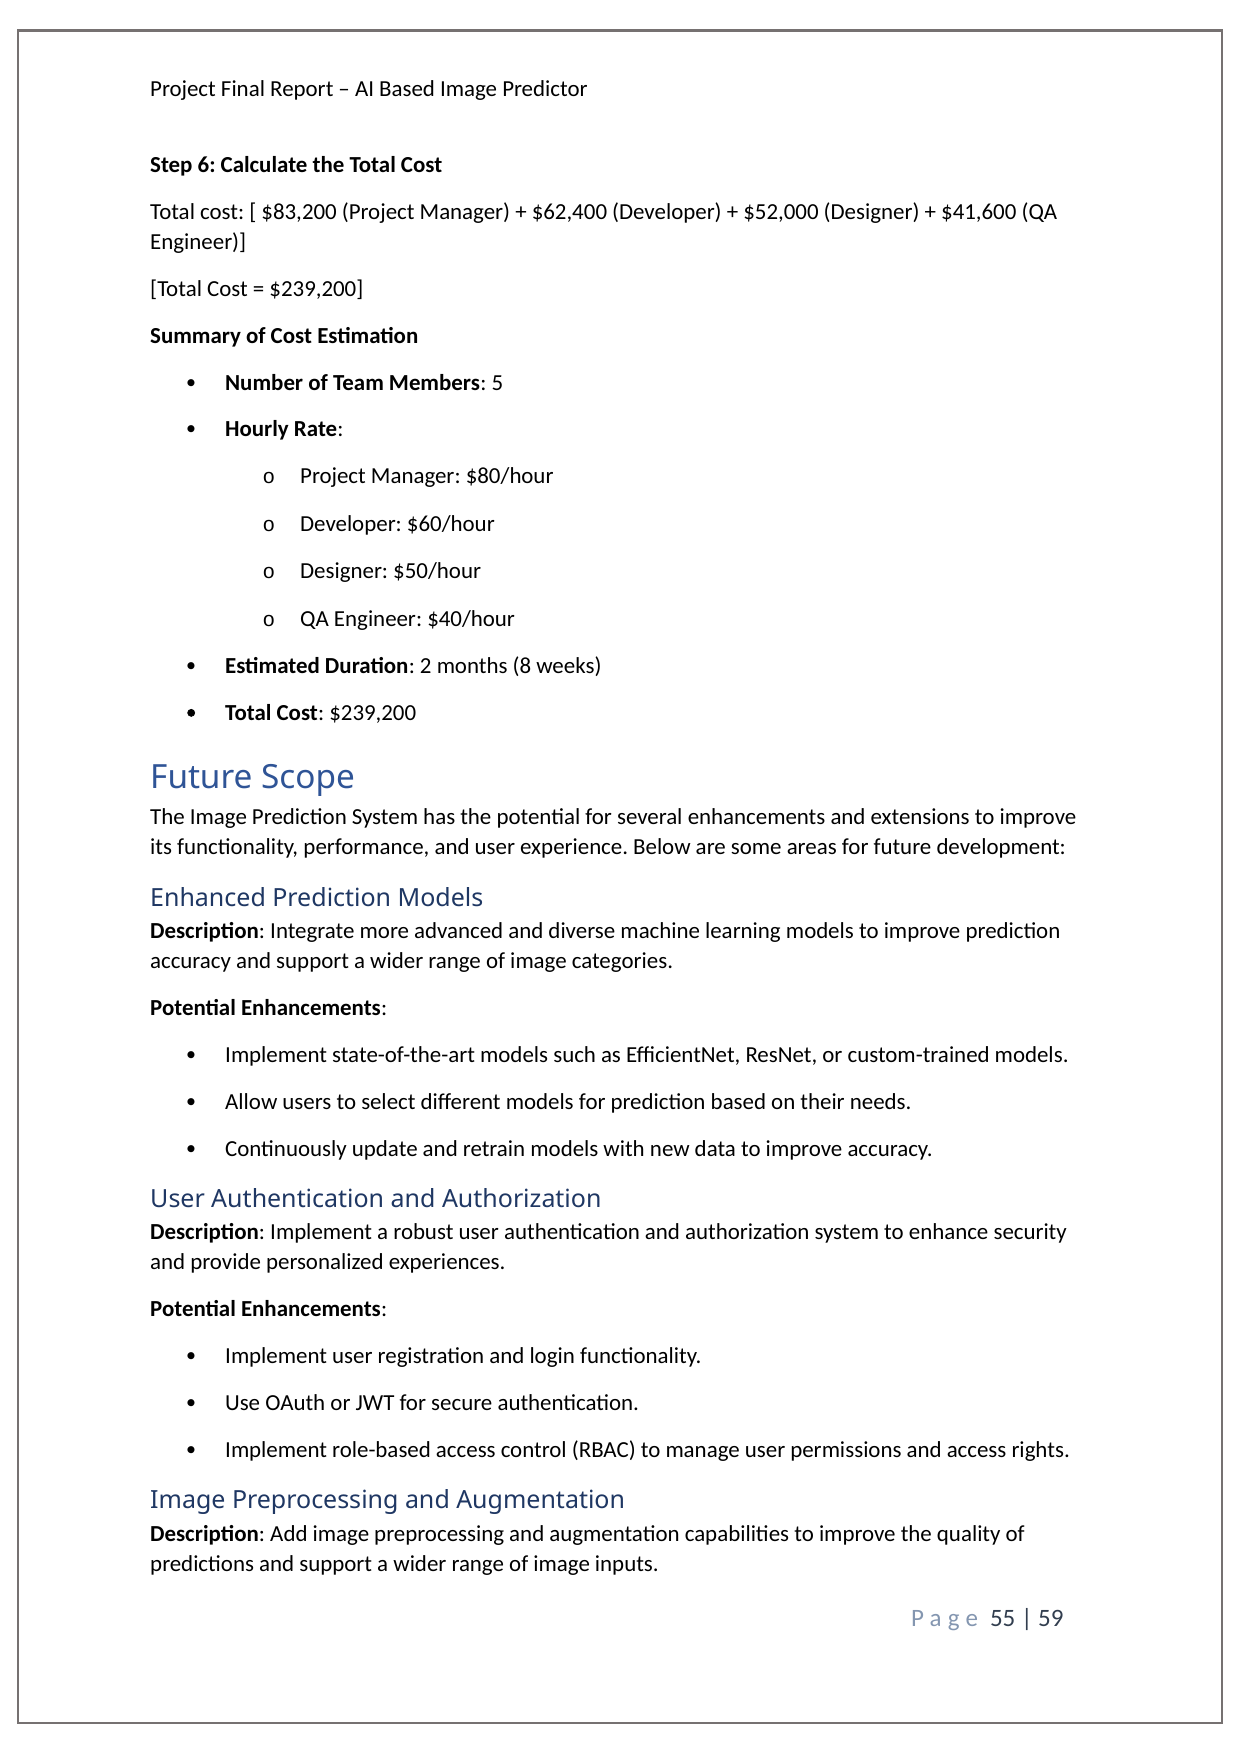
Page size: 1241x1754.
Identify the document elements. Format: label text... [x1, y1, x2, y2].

text Potential Enhancements: [150, 1294, 1090, 1322]
list Estimated Duration: 2 months (8 weeks) [187, 651, 1090, 679]
list Use OAuth or JWT for secure authentication. [187, 1388, 1090, 1416]
text Summary of Cost Estimation [150, 321, 1090, 349]
text Description: Implement a robust user authentication and authorization system to enhance security and provide personalized experiences. [150, 1217, 1090, 1276]
text Total cost: [ $83,200 (Project Manager) + $62,400 (Developer) + $52,000 (Designer) + $41,600 (QA Engineer)] [150, 197, 1090, 255]
text Step 6: Calculate the Total Cost [150, 150, 1090, 178]
list Hourly Rate: [187, 414, 1090, 443]
subtitle Future Scope [150, 753, 1090, 798]
list Implement role-based access control (RBAC) to manage user permissions and access rights. [187, 1435, 1090, 1463]
text Potential Enhancements: [150, 993, 1090, 1021]
text The Image Prediction System has the potential for several enhancements and extensions to improve its functionality, performance, and user experience. Below are some areas for future development: [150, 802, 1090, 860]
list Implement user registration and login functionality. [187, 1341, 1090, 1369]
list Allow users to select different models for prediction based on their needs. [187, 1087, 1090, 1115]
list Developer: $60/hour [262, 509, 1090, 537]
subtitle User Authentication and Authorization [150, 1181, 1090, 1214]
text Description: Integrate more advanced and diverse machine learning models to improve prediction accuracy and support a wider range of image categories. [150, 916, 1090, 974]
list Continuously update and retrain models with new data to improve accuracy. [187, 1134, 1090, 1162]
text Description: Add image preprocessing and augmentation capabilities to improve the quality of predictions and support a wider range of image inputs. [150, 1519, 1090, 1577]
list Total Cost: $239,200 [187, 698, 1090, 726]
subtitle Enhanced Prediction Models [150, 879, 1090, 913]
list Designer: $50/hour [262, 556, 1090, 585]
list QA Engineer: $40/hour [262, 604, 1090, 632]
list Number of Team Members: 5 [187, 368, 1090, 396]
list Project Manager: $80/hour [262, 461, 1090, 490]
subtitle Image Preprocessing and Augmentation [150, 1482, 1090, 1516]
text [Total Cost = $239,200] [150, 274, 1090, 302]
list Implement state-of-the-art models such as EfficientNet, ResNet, or custom-trained models. [187, 1040, 1090, 1068]
